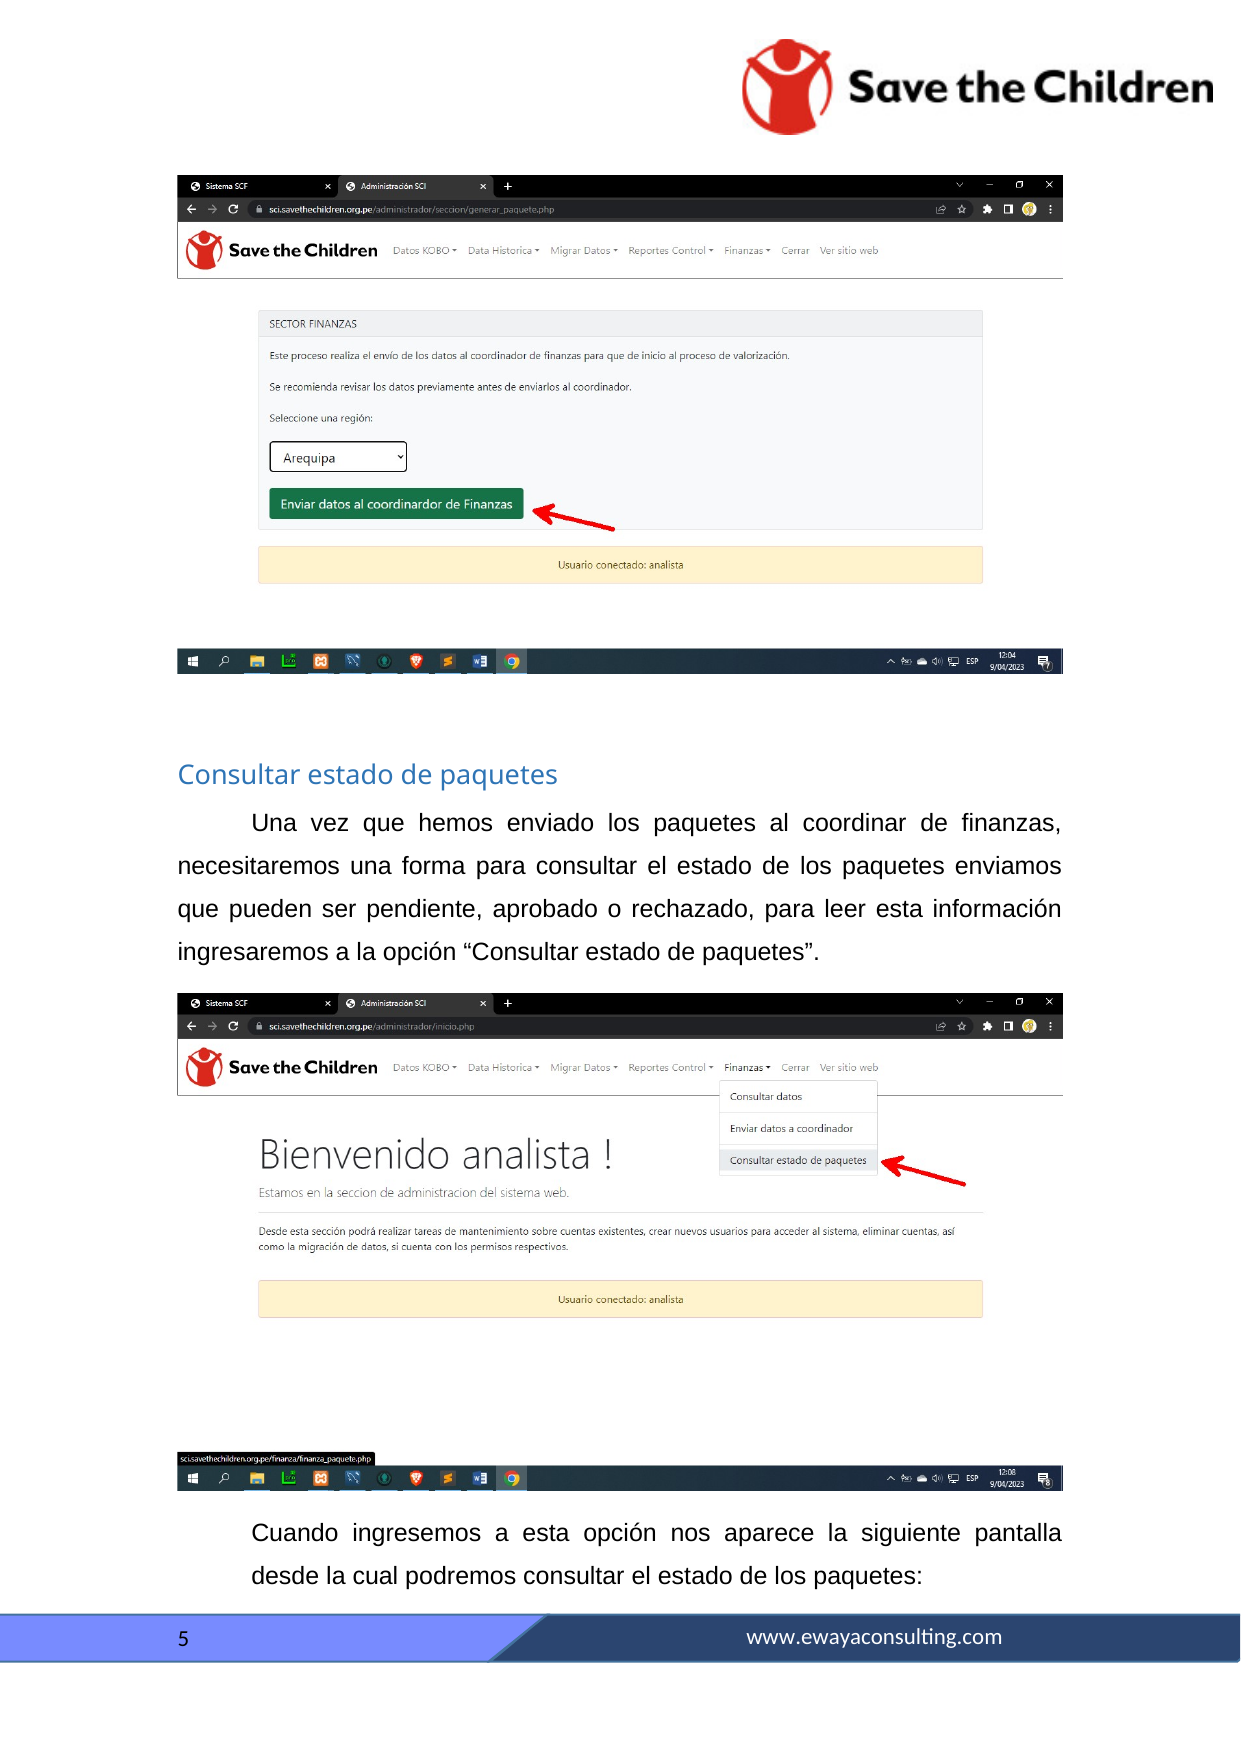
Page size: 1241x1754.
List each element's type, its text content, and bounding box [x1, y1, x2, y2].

picture [177, 175, 1063, 674]
picture [177, 993, 1063, 1491]
text Cuando ingresemos a esta opción nos aparece la siguiente pantalla desde la cual podremos consultar el estado de los paquetes: [251, 1517, 1063, 1589]
picture [742, 39, 1213, 135]
text Una vez que hemos enviado los paquetes al coordinar de finanzas, necesitaremos una forma para consultar el estado de los paquetes enviamos que pueden ser pendiente, aprobado o rechazado, para leer esta información ingresaremos a la opción “Consultar estado de paquetes”. [177, 808, 1063, 966]
subtitle Consultar estado de paquetes [177, 756, 1063, 793]
